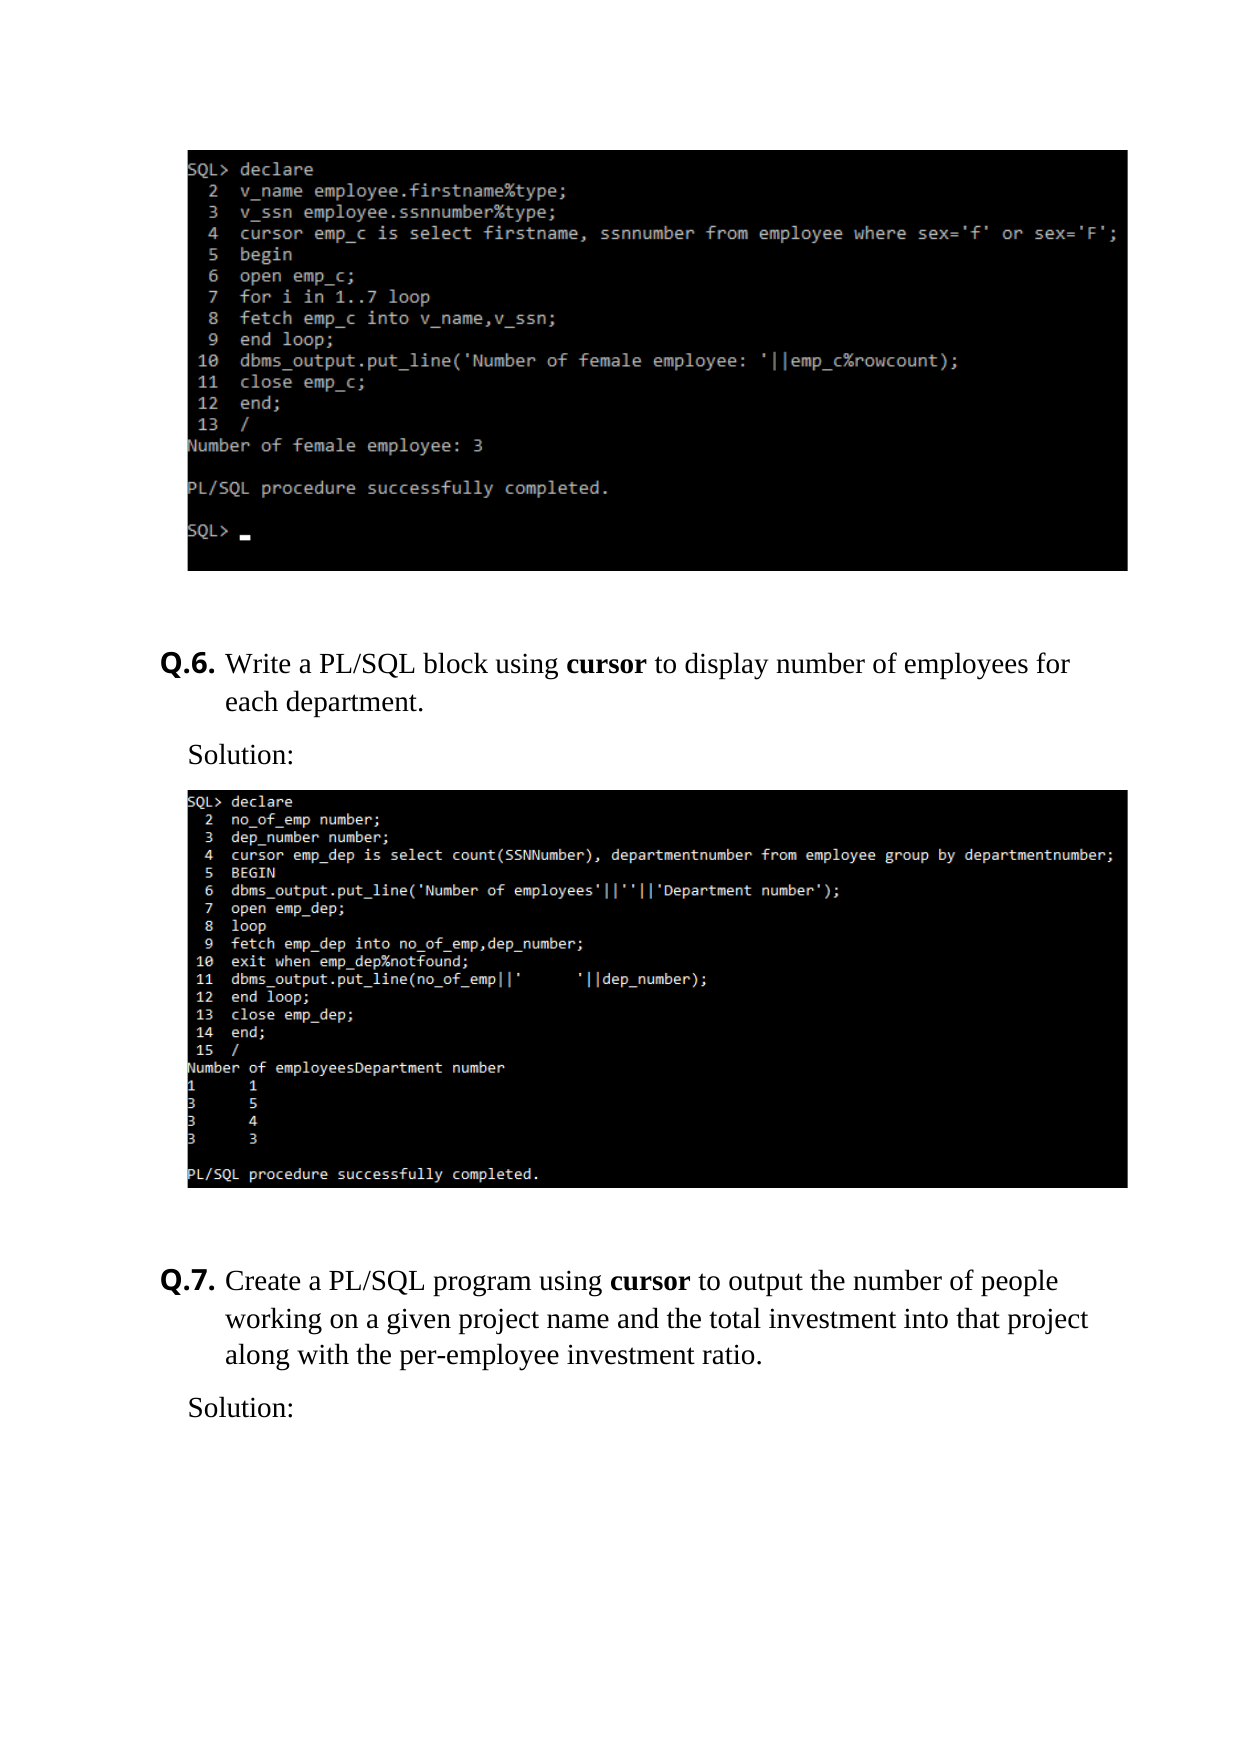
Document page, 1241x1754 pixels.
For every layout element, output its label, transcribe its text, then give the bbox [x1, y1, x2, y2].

list Write a PL/SQL block using cursor to display number of employees for each department. [187, 642, 1090, 718]
picture [187, 790, 1128, 1188]
picture [187, 150, 1128, 571]
text Solution: [187, 737, 1090, 771]
list Create a PL/SQL program using cursor to output the number of people working on a given project name and the total investment into that project along with the per-employee investment ratio. [187, 1259, 1090, 1371]
text Solution: [187, 1390, 1090, 1424]
